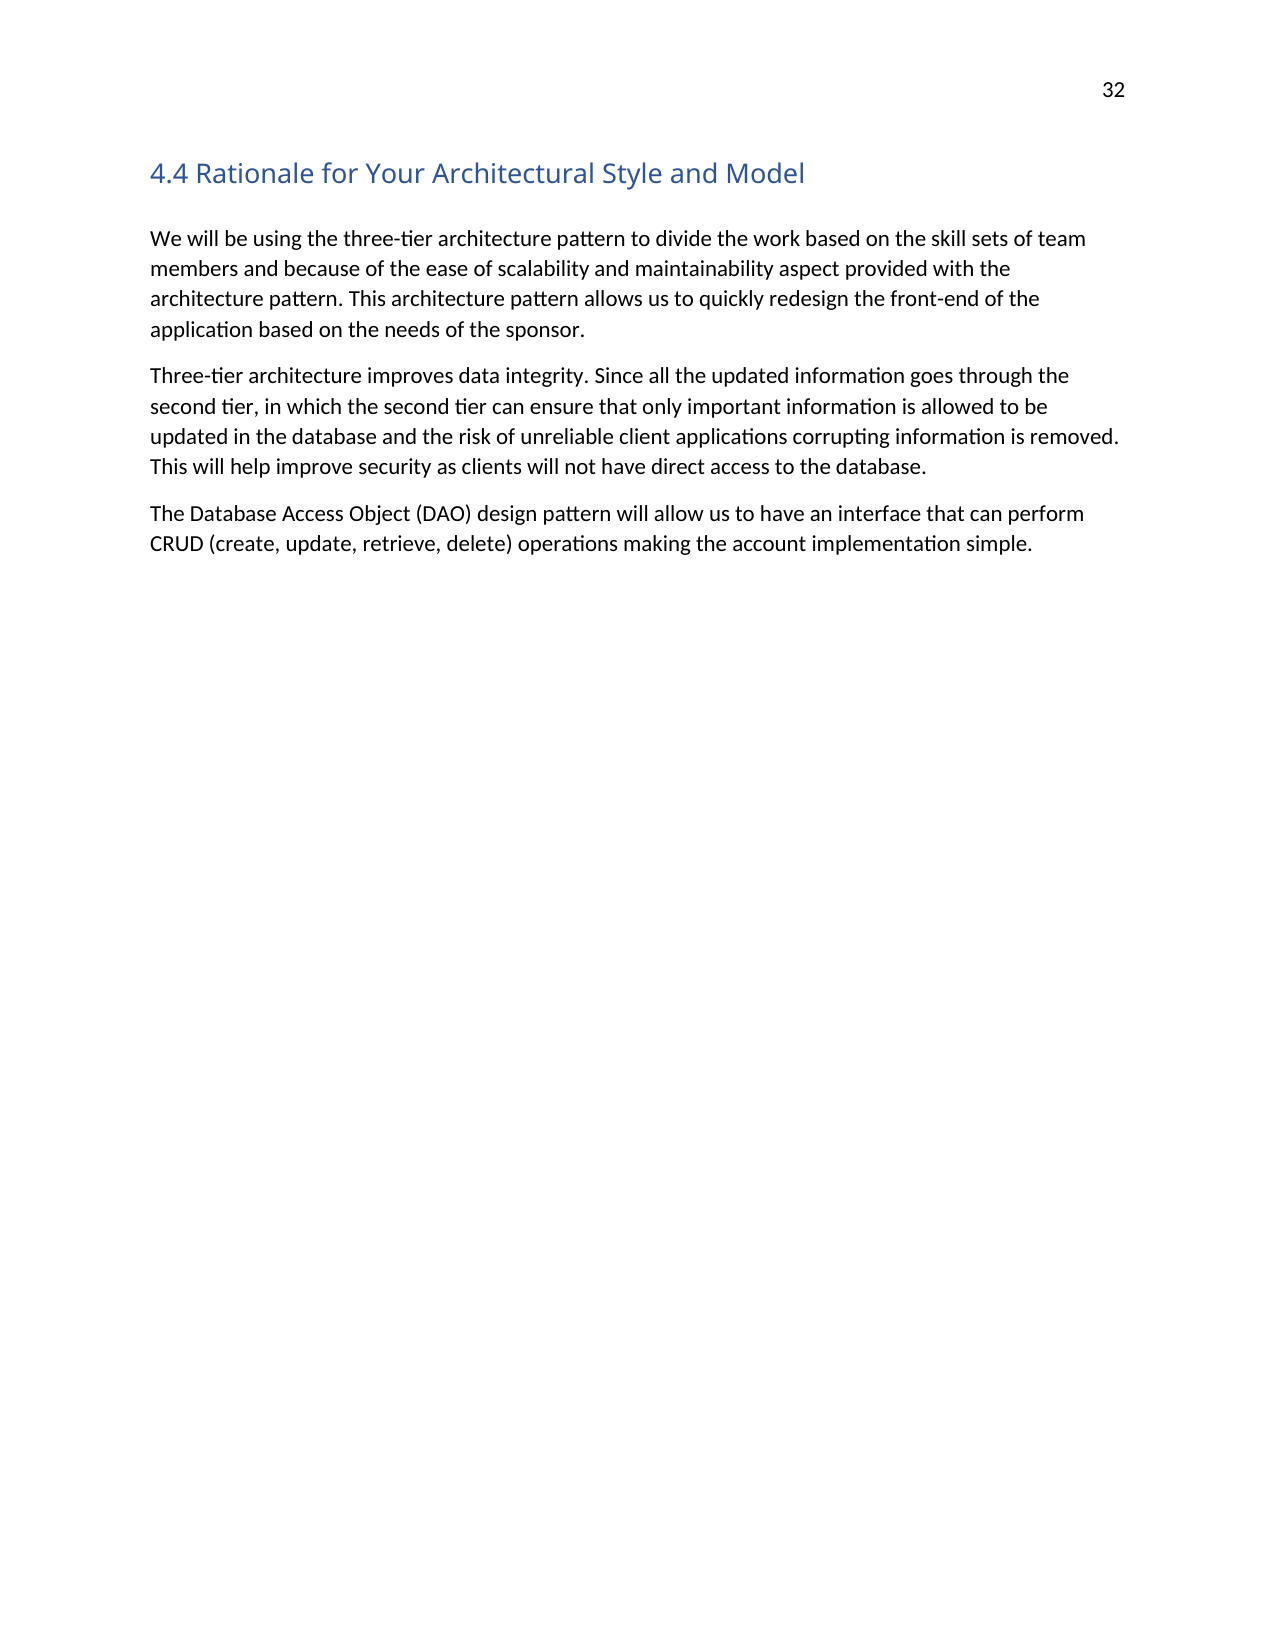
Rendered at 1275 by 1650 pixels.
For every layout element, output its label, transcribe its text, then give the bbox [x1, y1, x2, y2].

text We will be using the three-tier architecture pattern to divide the work based on the skill sets of team members and because of the ease of scalability and maintainability aspect provided with the architecture pattern. This architecture pattern allows us to quickly redesign the front-end of the application based on the needs of the sponsor. [150, 224, 1125, 343]
subtitle 4.4 Rationale for Your Architectural Style and Model [150, 154, 1125, 191]
text Three-tier architecture improves data integrity. Since all the updated information goes through the second tier, in which the second tier can ensure that only important information is allowed to be updated in the database and the risk of unreliable client applications corrupting information is removed. This will help improve security as clients will not have direct access to the database. [150, 362, 1125, 480]
text The Database Access Object (DAO) design pattern will allow us to have an interface that can perform CRUD (create, update, retrieve, delete) operations making the account implementation simple. [150, 499, 1125, 557]
